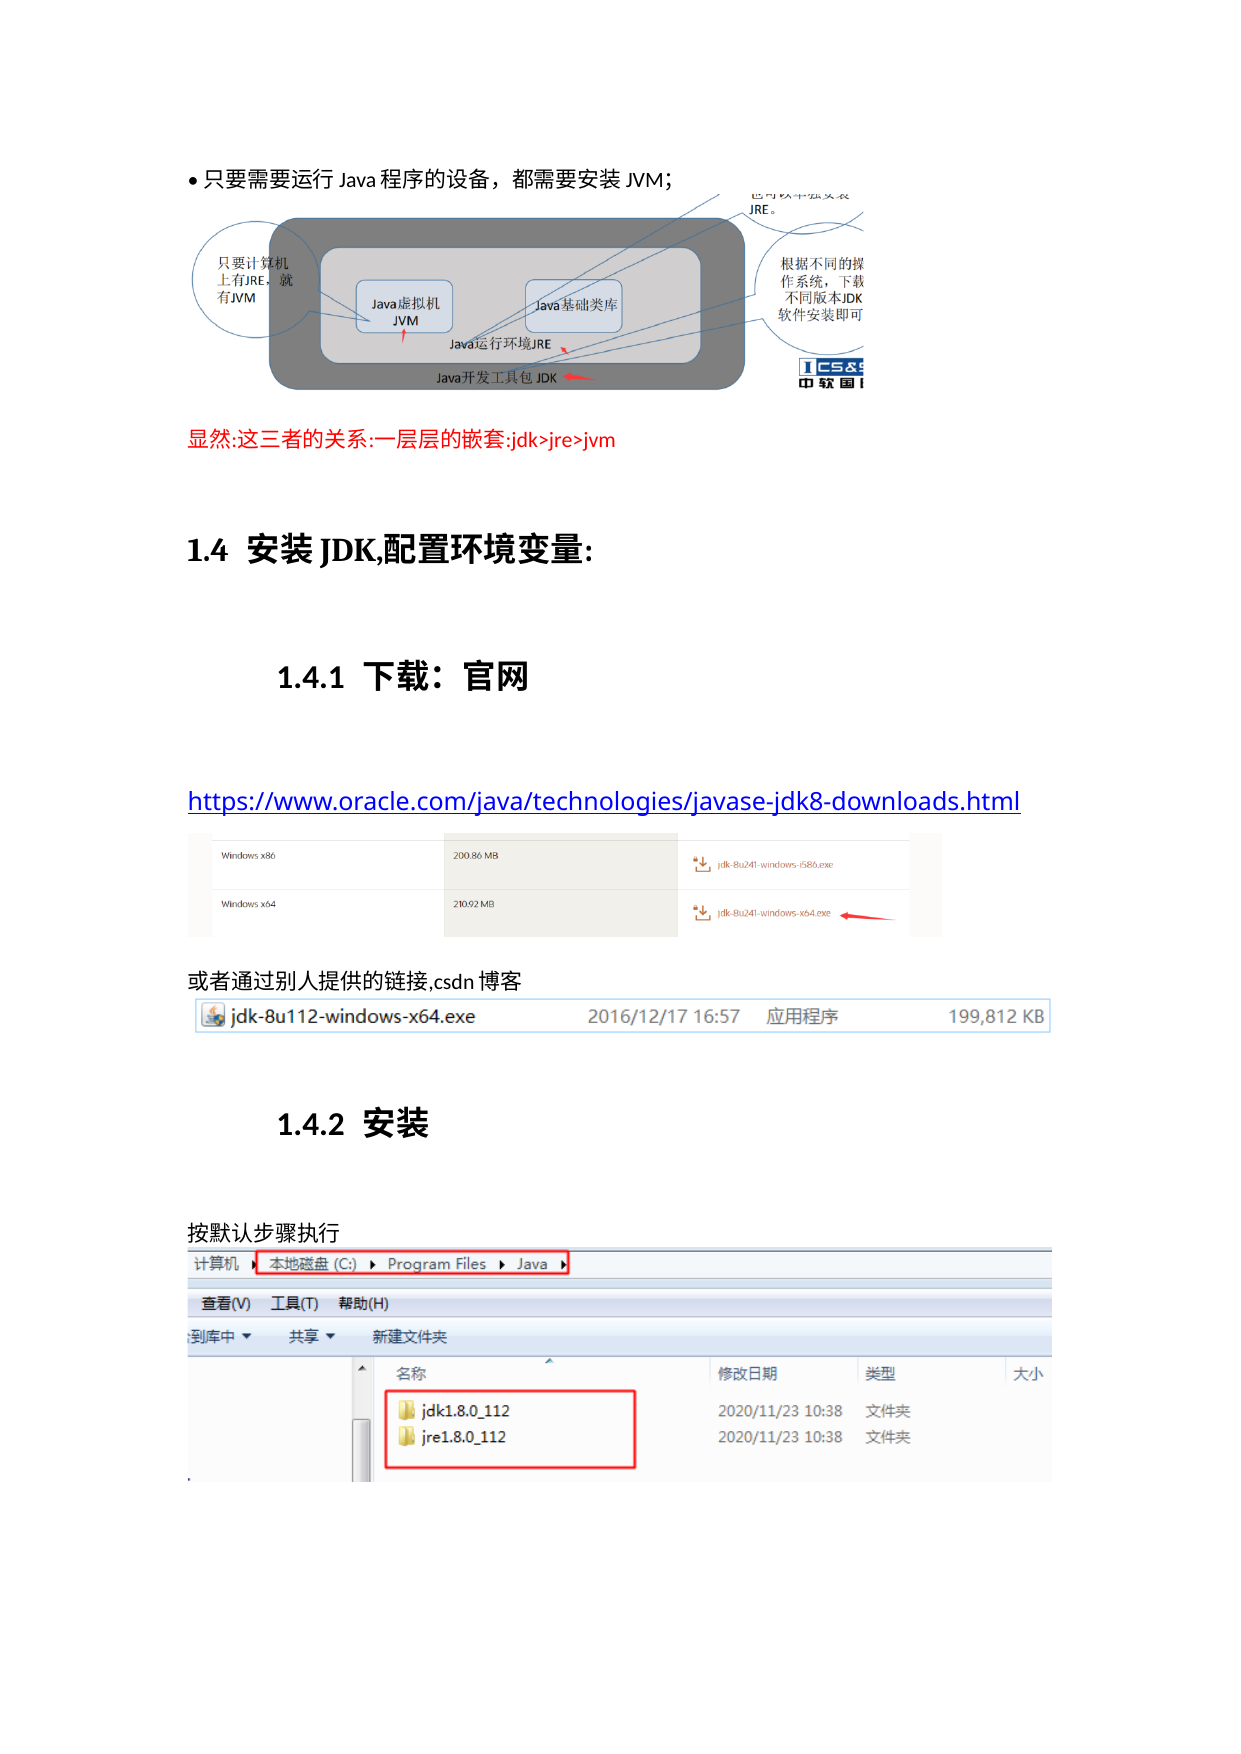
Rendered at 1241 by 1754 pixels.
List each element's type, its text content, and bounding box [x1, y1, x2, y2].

list 显然:这三者的关系:一层层的嵌套:jdk>jre>jvm [187, 422, 1053, 454]
picture [187, 194, 864, 391]
text 按默认步骤执行 [187, 1215, 1053, 1248]
picture [187, 1247, 1052, 1482]
picture [187, 996, 1053, 1034]
list 或者通过别人提供的链接,csdn博客 [187, 963, 1053, 996]
subtitle 安装JDK,配置环境变量: [187, 514, 1053, 579]
list https://www.oracle.com/java/technologies/javase-jdk8-downloads.html [187, 768, 1053, 833]
subtitle 下载：官网 [276, 641, 1053, 706]
picture [187, 833, 942, 937]
subtitle 安装 [276, 1088, 1053, 1153]
list • 只要需要运行Java程序的设备，都需要安装JVM； [187, 162, 1053, 194]
